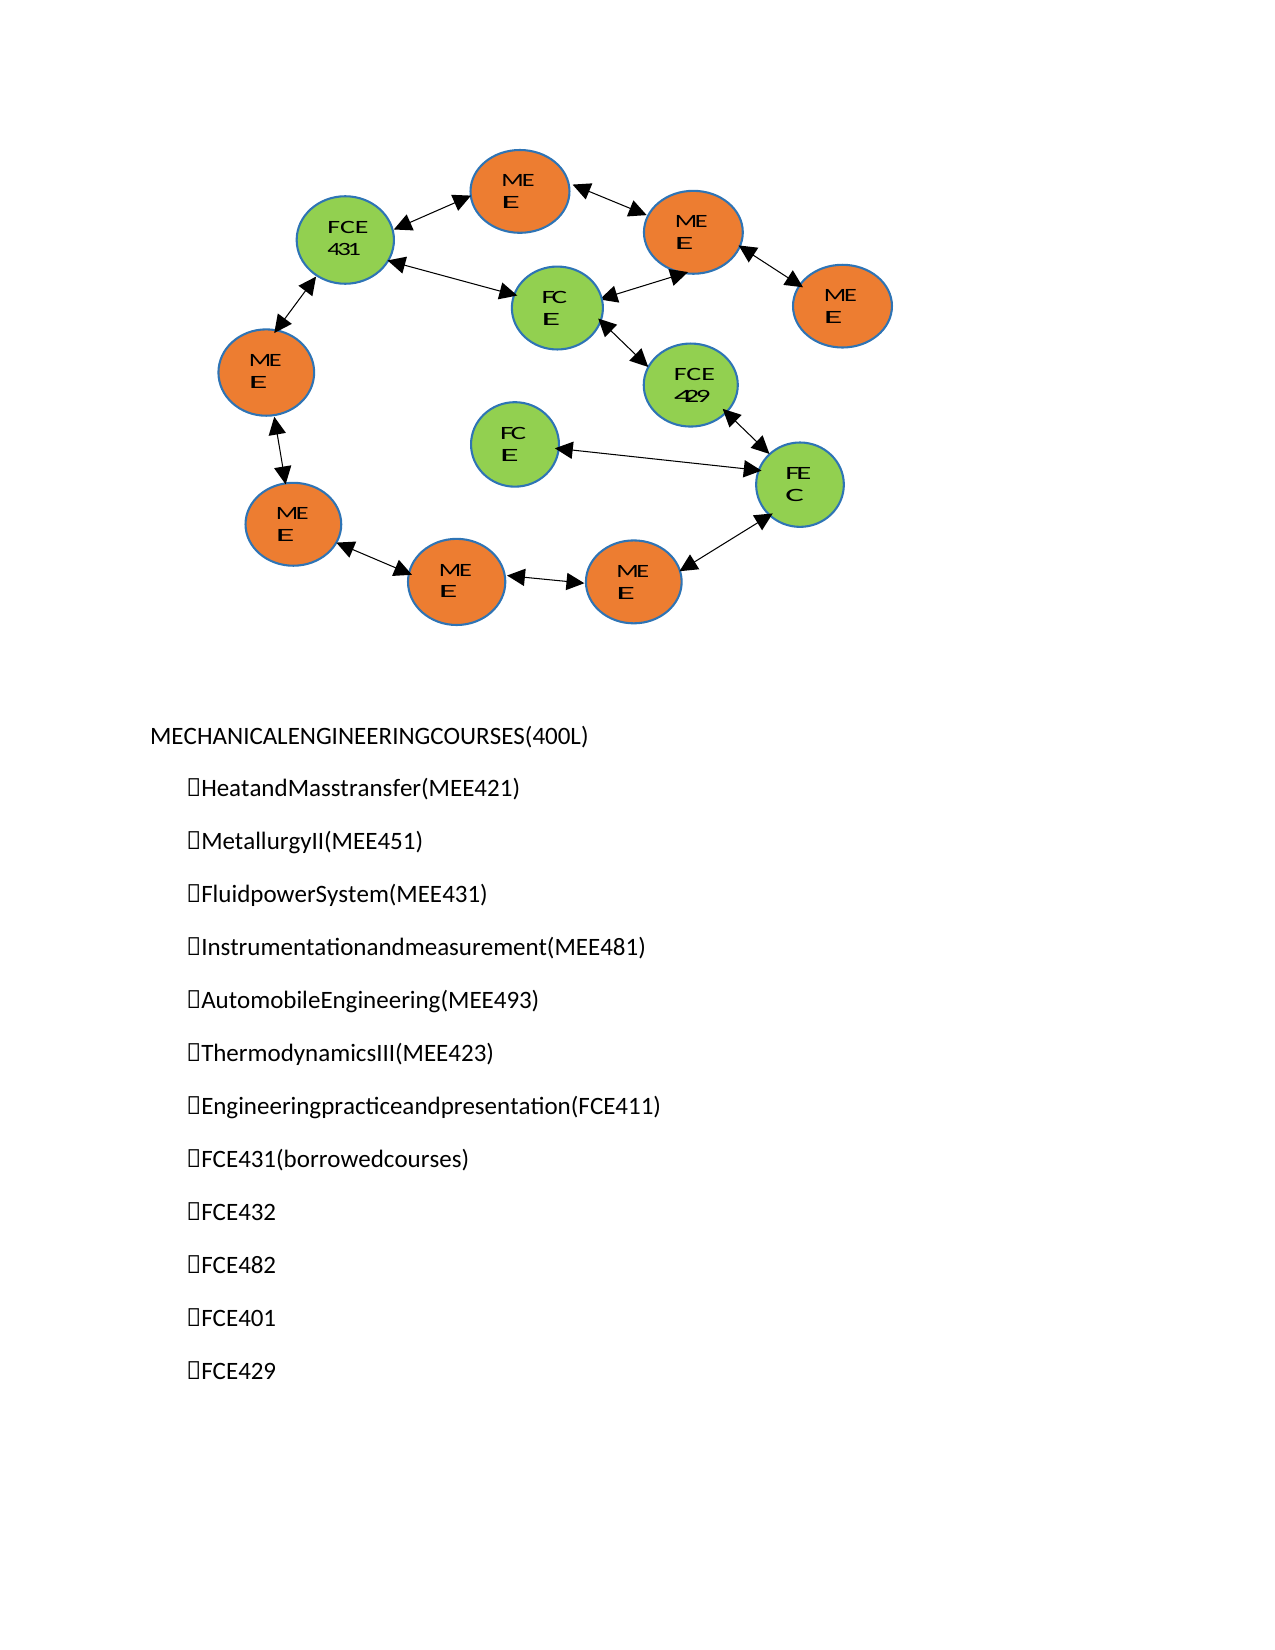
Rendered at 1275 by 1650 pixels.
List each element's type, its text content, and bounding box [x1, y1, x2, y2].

text FluidpowerSystem(MEE431) [186, 875, 1125, 909]
text AutomobileEngineering(MEE493) [186, 981, 1125, 1015]
text FCE429 [186, 1352, 1125, 1387]
text MetallurgyII(MEE451) [186, 822, 1125, 856]
text MECHANICALENGINEERINGCOURSES(400L) [150, 720, 1125, 751]
text HeatandMasstransfer(MEE421) [186, 769, 1125, 803]
text FCE431(borrowedcourses) [186, 1140, 1125, 1174]
text Engineeringpracticeandpresentation(FCE411) [186, 1087, 1125, 1121]
text FCE401 [186, 1299, 1125, 1333]
text FCE432 [186, 1193, 1125, 1227]
text Instrumentationandmeasurement(MEE481) [186, 928, 1125, 962]
text FCE482 [186, 1246, 1125, 1281]
text ThermodynamicsIII(MEE423) [186, 1034, 1125, 1068]
